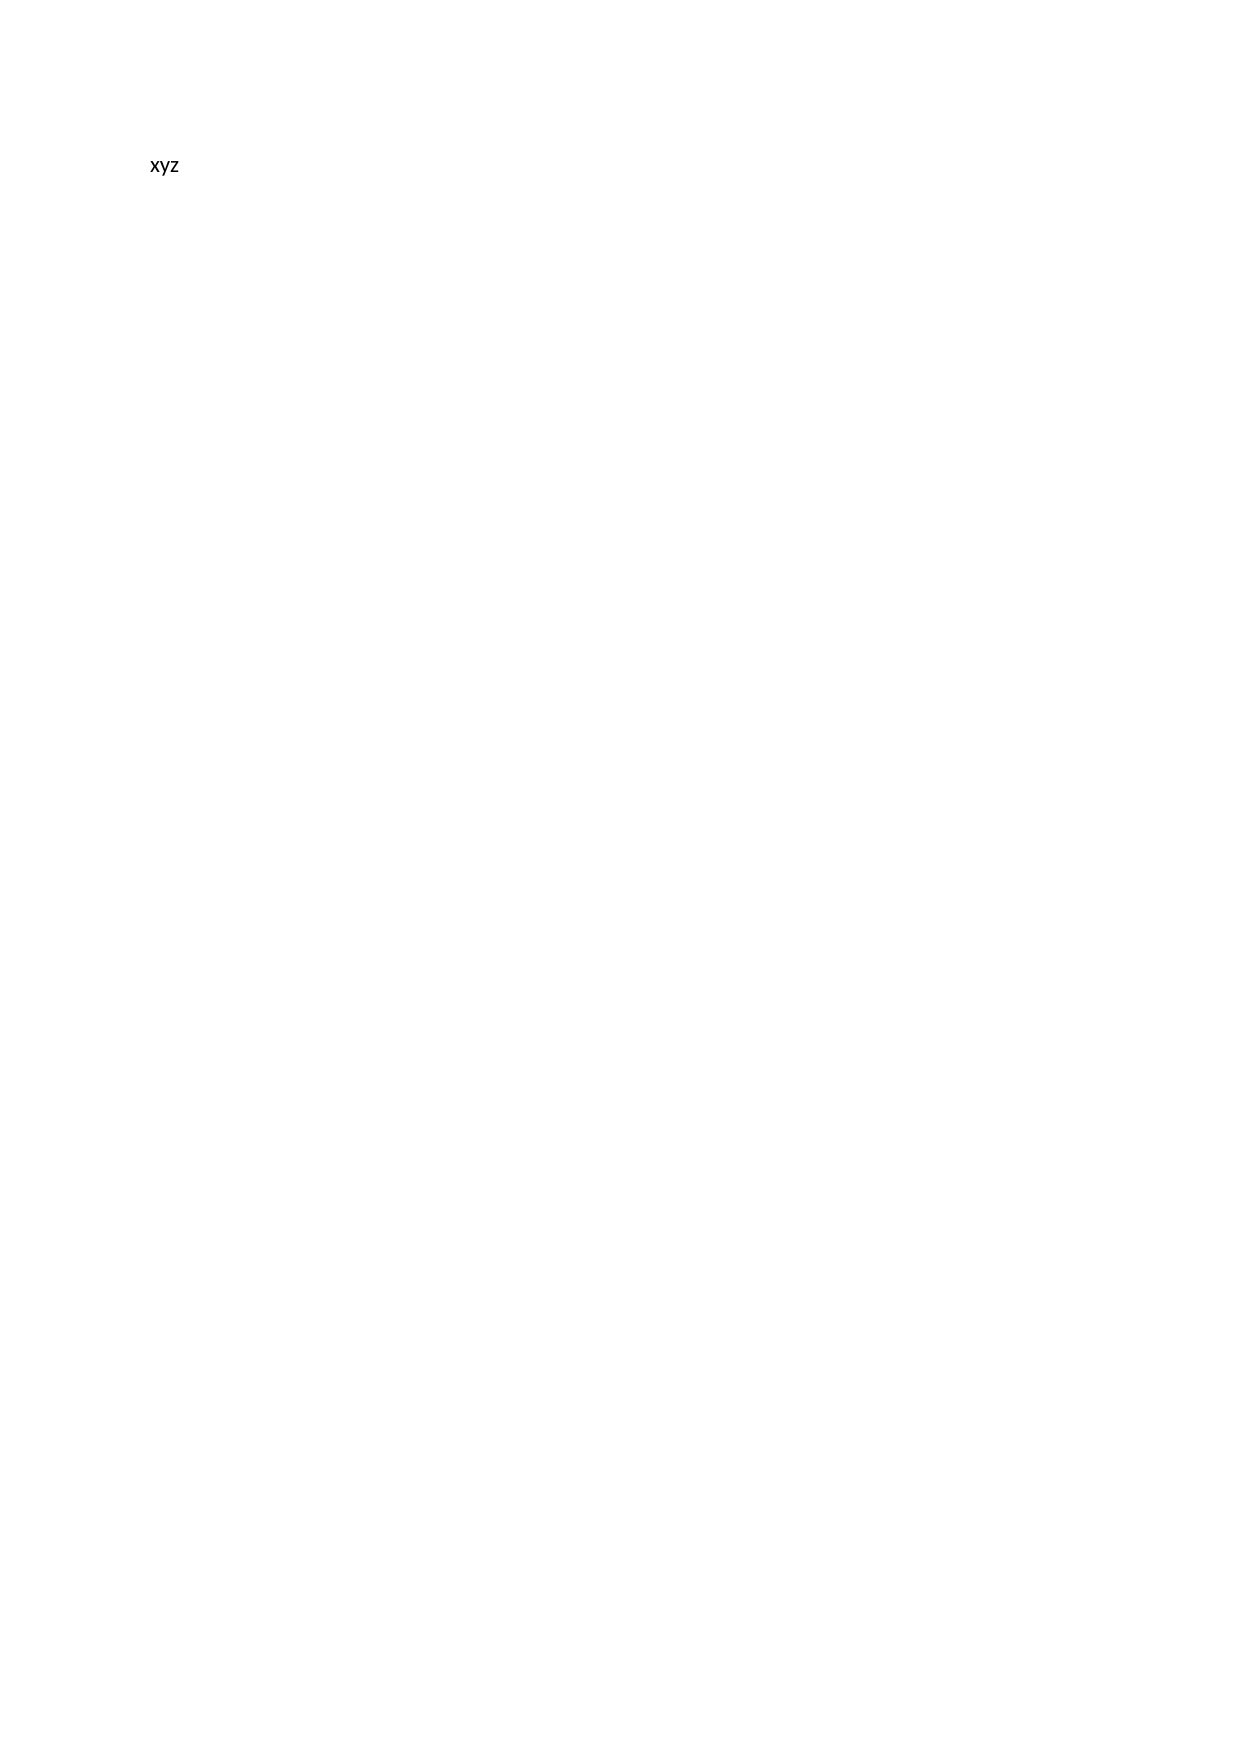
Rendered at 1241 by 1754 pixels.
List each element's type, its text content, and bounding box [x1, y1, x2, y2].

text xyz [150, 150, 1090, 178]
